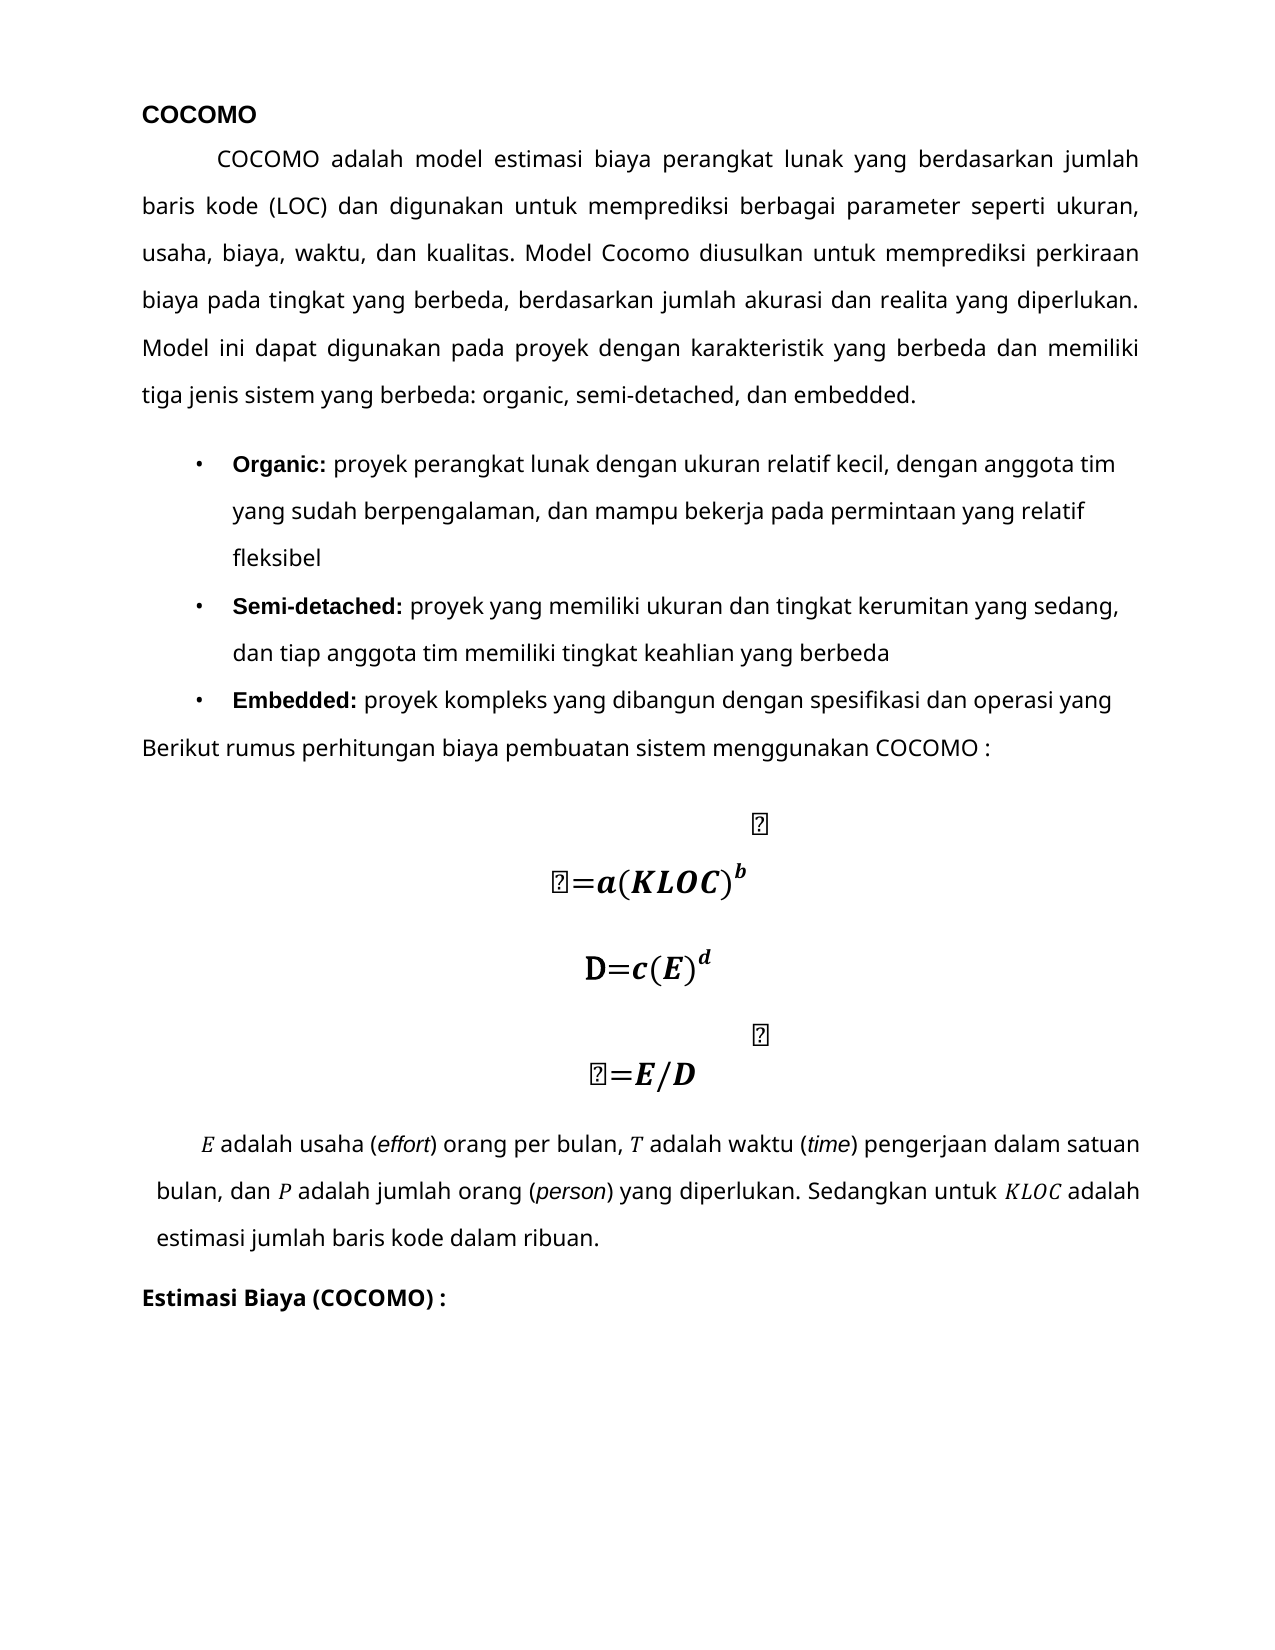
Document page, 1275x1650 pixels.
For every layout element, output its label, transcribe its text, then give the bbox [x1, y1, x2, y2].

subtitle 𝑷=𝑬/𝑫 [547, 1015, 749, 1093]
subtitle COCOMO [142, 100, 1160, 129]
text 𝐸 adalah usaha (effort) orang per bulan, 𝑇 adalah waktu (time) pengerjaan dalam satuan bulan, dan 𝑃 adalah jumlah orang (person) yang diperlukan. Sedangkan untuk 𝐾𝐿𝑂𝐶 adalah estimasi jumlah baris kode dalam ribuan. [156, 1128, 1141, 1253]
subtitle 𝑬=𝒂(𝑲𝑳𝑶𝑪)𝒃 [547, 804, 749, 901]
list Organic: proyek perangkat lunak dengan ukuran relatif kecil, dengan anggota tim yang sudah berpengalaman, dan mampu bekerja pada permintaan yang relatif fleksibel [195, 448, 1139, 573]
text Estimasi Biaya (COCOMO) : [142, 1282, 1141, 1313]
text COCOMO adalah model estimasi biaya perangkat lunak yang berdasarkan jumlah baris kode (LOC) dan digunakan untuk memprediksi berbagai parameter seperti ukuran, usaha, biaya, waktu, dan kualitas. Model Cocomo diusulkan untuk memprediksi perkiraan biaya pada tingkat yang berbeda, berdasarkan jumlah akurasi dan realita yang diperlukan. Model ini dapat digunakan pada proyek dengan karakteristik yang berbeda dan memiliki tiga jenis sistem yang berbeda: organic, semi-detached, dan embedded. [142, 143, 1141, 410]
list Embedded: proyek kompleks yang dibangun dengan spesifikasi dan operasi yang [195, 684, 1140, 716]
text Berikut rumus perhitungan biaya pembuatan sistem menggunakan COCOMO : [142, 732, 1126, 763]
list Semi-detached: proyek yang memiliki ukuran dan tingkat kerumitan yang sedang, dan tiap anggota tim memiliki tingkat keahlian yang berbeda [195, 590, 1140, 668]
text D=𝒄(𝑬)𝒅 [582, 944, 713, 987]
